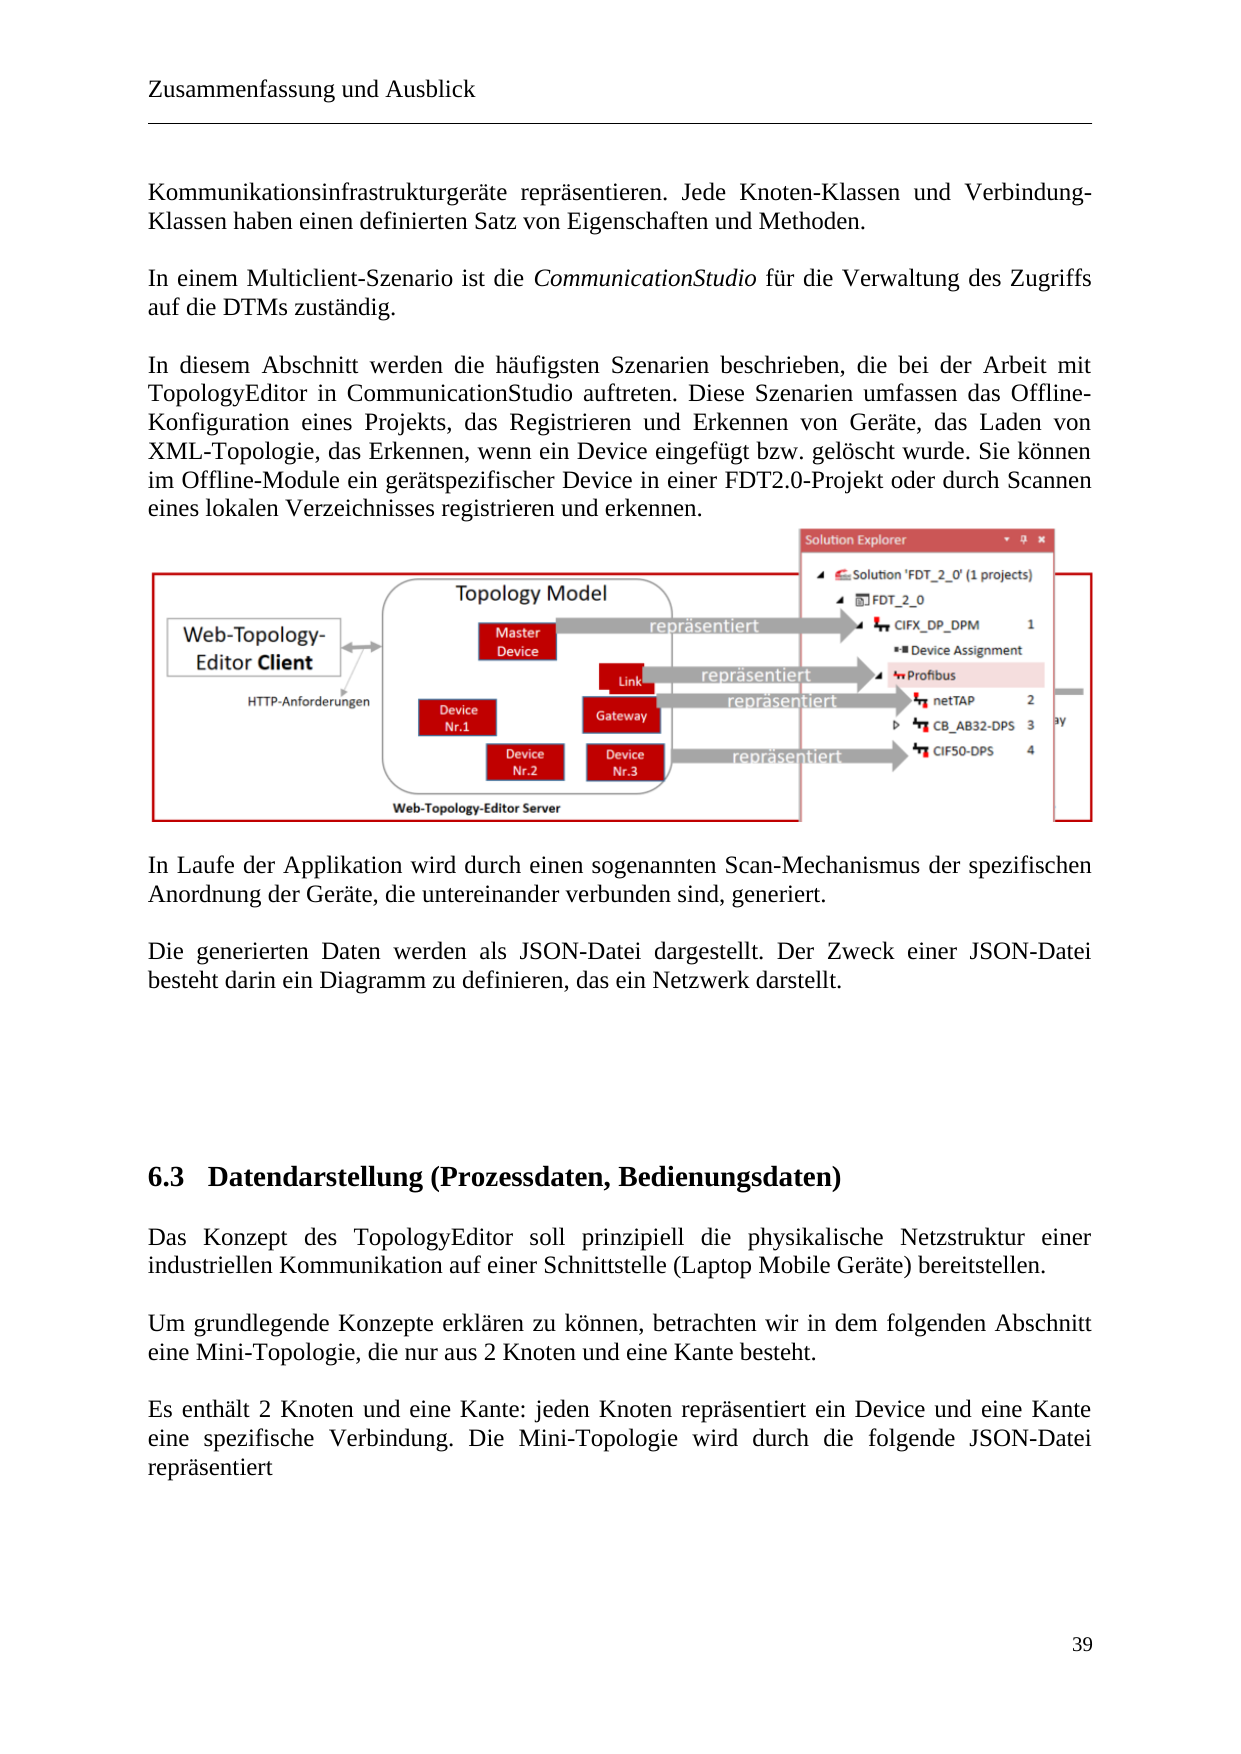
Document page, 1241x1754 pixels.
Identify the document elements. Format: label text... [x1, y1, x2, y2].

subtitle Datendarstellung (Prozessdaten, Bedienungsdaten) [148, 1159, 1092, 1192]
text Es enthält 2 Knoten und eine Kante: jeden Knoten repräsentiert ein Device und eine Kante eine spezifische Verbindung. Die Mini-Topologie wird durch die folgende JSON-Datei repräsentiert [148, 1394, 1092, 1480]
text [148, 177, 1092, 235]
picture [147, 522, 1093, 822]
text In Laufe der Applikation wird durch einen sogenannten Scan-Mechanismus der spezifischen Anordnung der Geräte, die untereinander verbunden sind, generiert. [148, 850, 1092, 908]
text In einem Multiclient-Szenario ist die CommunicationStudio für die Verwaltung des Zugriffs auf die DTMs zuständig. [148, 263, 1092, 321]
text Das Konzept des TopologyEditor soll prinzipiell die physikalische Netzstruktur einer industriellen Kommunikation auf einer Schnittstelle (Laptop Mobile Geräte) bereitstellen. [148, 1222, 1092, 1279]
text In diesem Abschnitt werden die häufigsten Szenarien beschrieben, die bei der Arbeit mit TopologyEditor in CommunicationStudio auftreten. Diese Szenarien umfassen das Offline-Konfiguration eines Projekts, das Registrieren und Erkennen von Geräte, das Laden von XML-Topologie, das Erkennen, wenn ein Device eingefügt bzw. gelöscht wurde. Sie können im Offline-Module ein gerätspezifischer Device in einer FDT2.0-Projekt oder durch Scannen eines lokalen Verzeichnisses registrieren und erkennen. [148, 350, 1092, 522]
text Die generierten Daten werden als JSON-Datei dargestellt. Der Zweck einer JSON-Datei besteht darin ein Diagramm zu definieren, das ein Netzwerk darstellt. [148, 936, 1092, 994]
text Um grundlegende Konzepte erklären zu können, betrachten wir in dem folgenden Abschnitt eine Mini-Topologie, die nur aus 2 Knoten und eine Kante besteht. [148, 1308, 1092, 1365]
